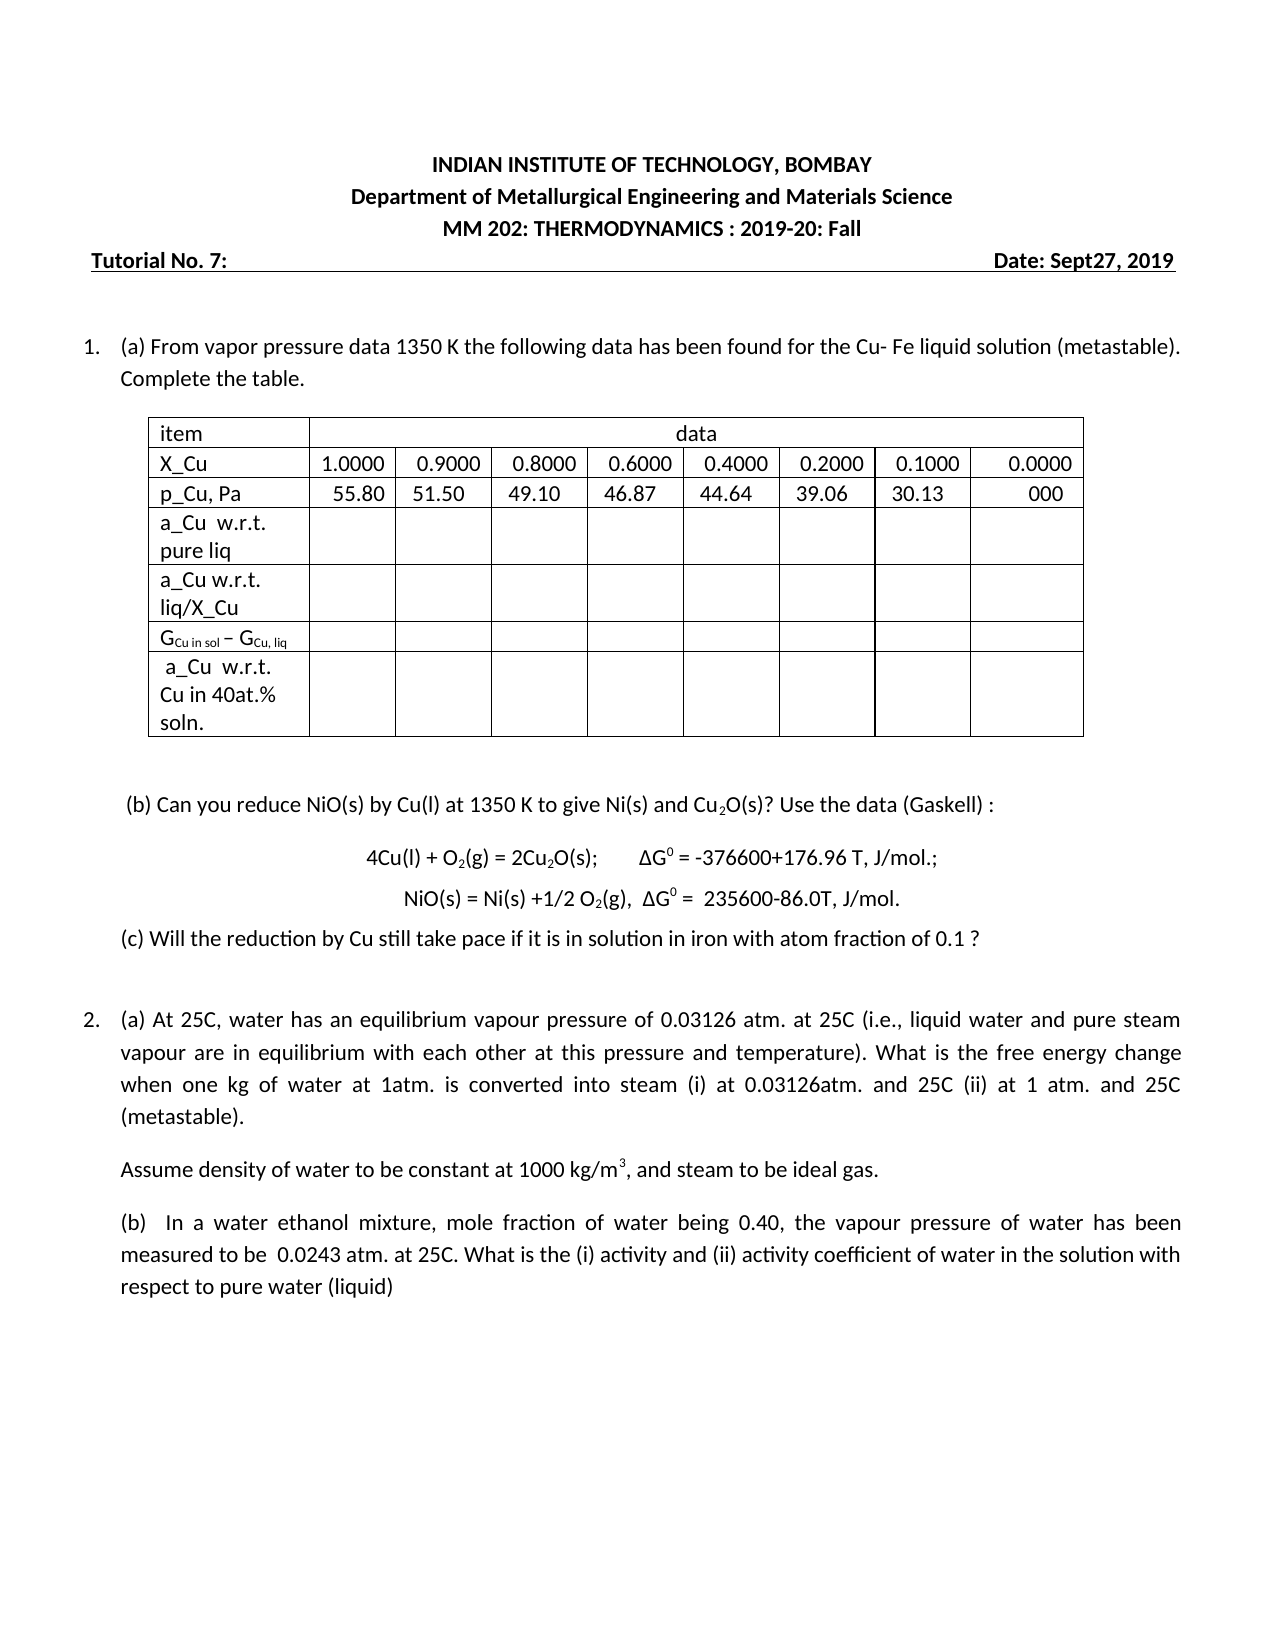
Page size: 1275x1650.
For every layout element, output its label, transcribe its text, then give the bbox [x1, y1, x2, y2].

table_cell 0.1000 [876, 448, 970, 477]
table_cell [588, 652, 683, 736]
text NiO(s) = Ni(s) +1/2 O2(g), ΔG0 = 235600-86.0T, J/mol. [120, 884, 1183, 912]
table_cell [684, 622, 779, 651]
table_cell 1.0000 [310, 448, 395, 477]
text MM 202: THERMODYNAMICS : 2019-20: Fall [120, 214, 1183, 242]
table_cell [588, 622, 683, 651]
table_cell [396, 565, 491, 621]
table_cell [492, 508, 587, 564]
text Assume density of water to be constant at 1000 kg/m3, and steam to be ideal gas. [120, 1155, 1184, 1183]
table_cell [396, 622, 491, 651]
table_cell [492, 622, 587, 651]
table_cell [396, 652, 491, 736]
table_cell 46.87 [588, 478, 683, 507]
table_cell [588, 508, 683, 564]
table_cell 0.9000 [396, 448, 491, 477]
table_cell [310, 508, 395, 564]
table_cell 51.50 [396, 478, 491, 507]
table_cell [588, 565, 683, 621]
table_cell 44.64 [684, 478, 779, 507]
table_cell [684, 508, 779, 564]
table_cell [971, 622, 1083, 651]
table_cell [876, 652, 970, 736]
list (a) From vapor pressure data 1350 K the following data has been found for the Cu- Fe liquid solution (metastable). Complete the table. [83, 332, 1184, 392]
table_header item [149, 418, 309, 447]
table_cell 30.13 [876, 478, 970, 507]
table_cell X_Cu [149, 448, 309, 477]
table_cell [310, 622, 395, 651]
text (b) In a water ethanol mixture, mole fraction of water being 0.40, the vapour pressure of water has been measured to be 0.0243 atm. at 25C. What is the (i) activity and (ii) activity coefficient of water in the solution with respect to pure water (liquid) [120, 1208, 1184, 1300]
table_cell [971, 508, 1083, 564]
table_cell [780, 622, 874, 651]
text 4Cu(l) + O2(g) = 2Cu2O(s); ΔG0 = -376600+176.96 T, J/mol.; [120, 843, 1183, 871]
table_cell [684, 565, 779, 621]
table_cell [780, 652, 874, 736]
table_cell [876, 565, 970, 621]
table_cell [876, 622, 970, 651]
table_cell [684, 652, 779, 736]
table_cell 0.4000 [684, 448, 779, 477]
text (b) Can you reduce NiO(s) by Cu(l) at 1350 K to give Ni(s) and Cu2O(s)? Use the data (Gaskell) : [120, 790, 1184, 818]
table_cell p_Cu, Pa [149, 478, 309, 507]
table_cell [492, 652, 587, 736]
table_cell a_Cu w.r.t. pure liq [149, 508, 309, 564]
table_cell [971, 565, 1083, 621]
table_cell a_Cu w.r.t. Cu in 40at.% soln. [149, 652, 309, 736]
table_cell [780, 565, 874, 621]
table_cell [310, 565, 395, 621]
table_cell 0.0000 [971, 448, 1083, 477]
table_cell [876, 508, 970, 564]
table_cell [780, 508, 874, 564]
table_header data [310, 418, 1083, 447]
table_cell 55.80 [310, 478, 395, 507]
text Department of Metallurgical Engineering and Materials Science [120, 182, 1183, 210]
table_cell [971, 652, 1083, 736]
table_cell a_Cu w.r.t. liq/X_Cu [149, 565, 309, 621]
table_cell GCu in sol – GCu, liq [149, 622, 309, 651]
table_cell [310, 652, 395, 736]
table_cell [492, 565, 587, 621]
table_cell 49.10 [492, 478, 587, 507]
table_cell 0.6000 [588, 448, 683, 477]
table_cell 39.06 [780, 478, 874, 507]
list (a) At 25C, water has an equilibrium vapour pressure of 0.03126 atm. at 25C (i.e., liquid water and pure steam vapour are in equilibrium with each other at this pressure and temperature). What is the free energy change when one kg of water at 1atm. is converted into steam (i) at 0.03126atm. and 25C (ii) at 1 atm. and 25C (metastable). [83, 1005, 1184, 1130]
text INDIAN INSTITUTE OF TECHNOLOGY, BOMBAY [120, 150, 1183, 178]
text Tutorial No. 7: Date: Sept27, 2019 [91, 247, 1183, 274]
table_cell 000 [971, 478, 1083, 507]
table_cell [396, 508, 491, 564]
text (c) Will the reduction by Cu still take pace if it is in solution in iron with atom fraction of 0.1 ? [120, 924, 1183, 952]
table_cell 0.8000 [492, 448, 587, 477]
table_cell 0.2000 [780, 448, 874, 477]
